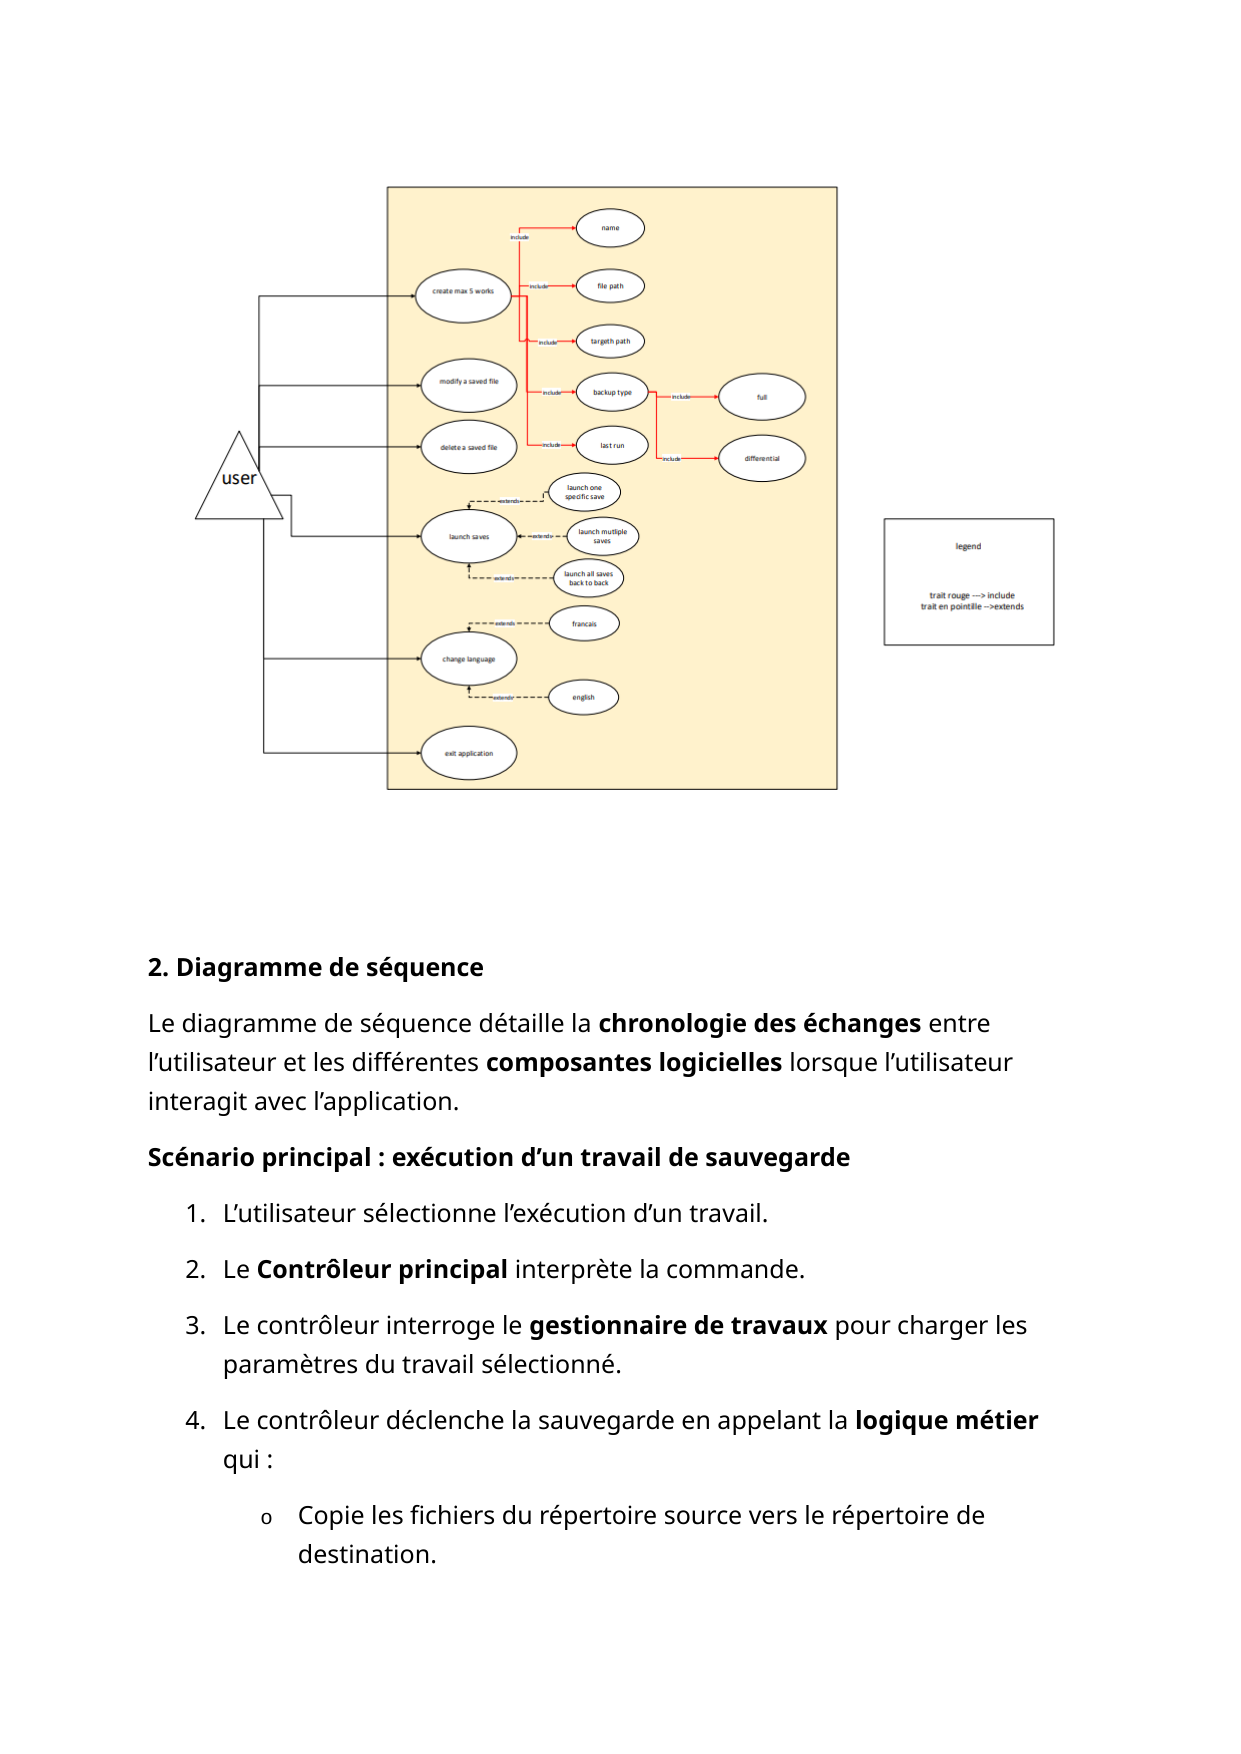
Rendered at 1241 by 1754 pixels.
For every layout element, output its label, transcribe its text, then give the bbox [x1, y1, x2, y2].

text Scénario principal : exécution d’un travail de sauvegarde [148, 1140, 1093, 1174]
text 2. Diagramme de séquence [148, 950, 1093, 984]
list Le Contrôleur principal interprète la commande. [185, 1251, 1093, 1286]
text Le diagramme de séquence détaille la chronologie des échanges entre l’utilisateur et les différentes composantes logicielles lorsque l’utilisateur interagit avec l’application. [148, 1006, 1093, 1118]
list Le contrôleur interroge le gestionnaire de travaux pour charger les paramètres du travail sélectionné. [185, 1307, 1093, 1381]
list Le contrôleur déclenche la sauvegarde en appelant la logique métier qui : [185, 1402, 1093, 1476]
list L’utilisateur sélectionne l’exécution d’un travail. [185, 1196, 1093, 1230]
list Copie les fichiers du répertoire source vers le répertoire de destination. [260, 1497, 1093, 1571]
picture [147, 147, 1093, 817]
